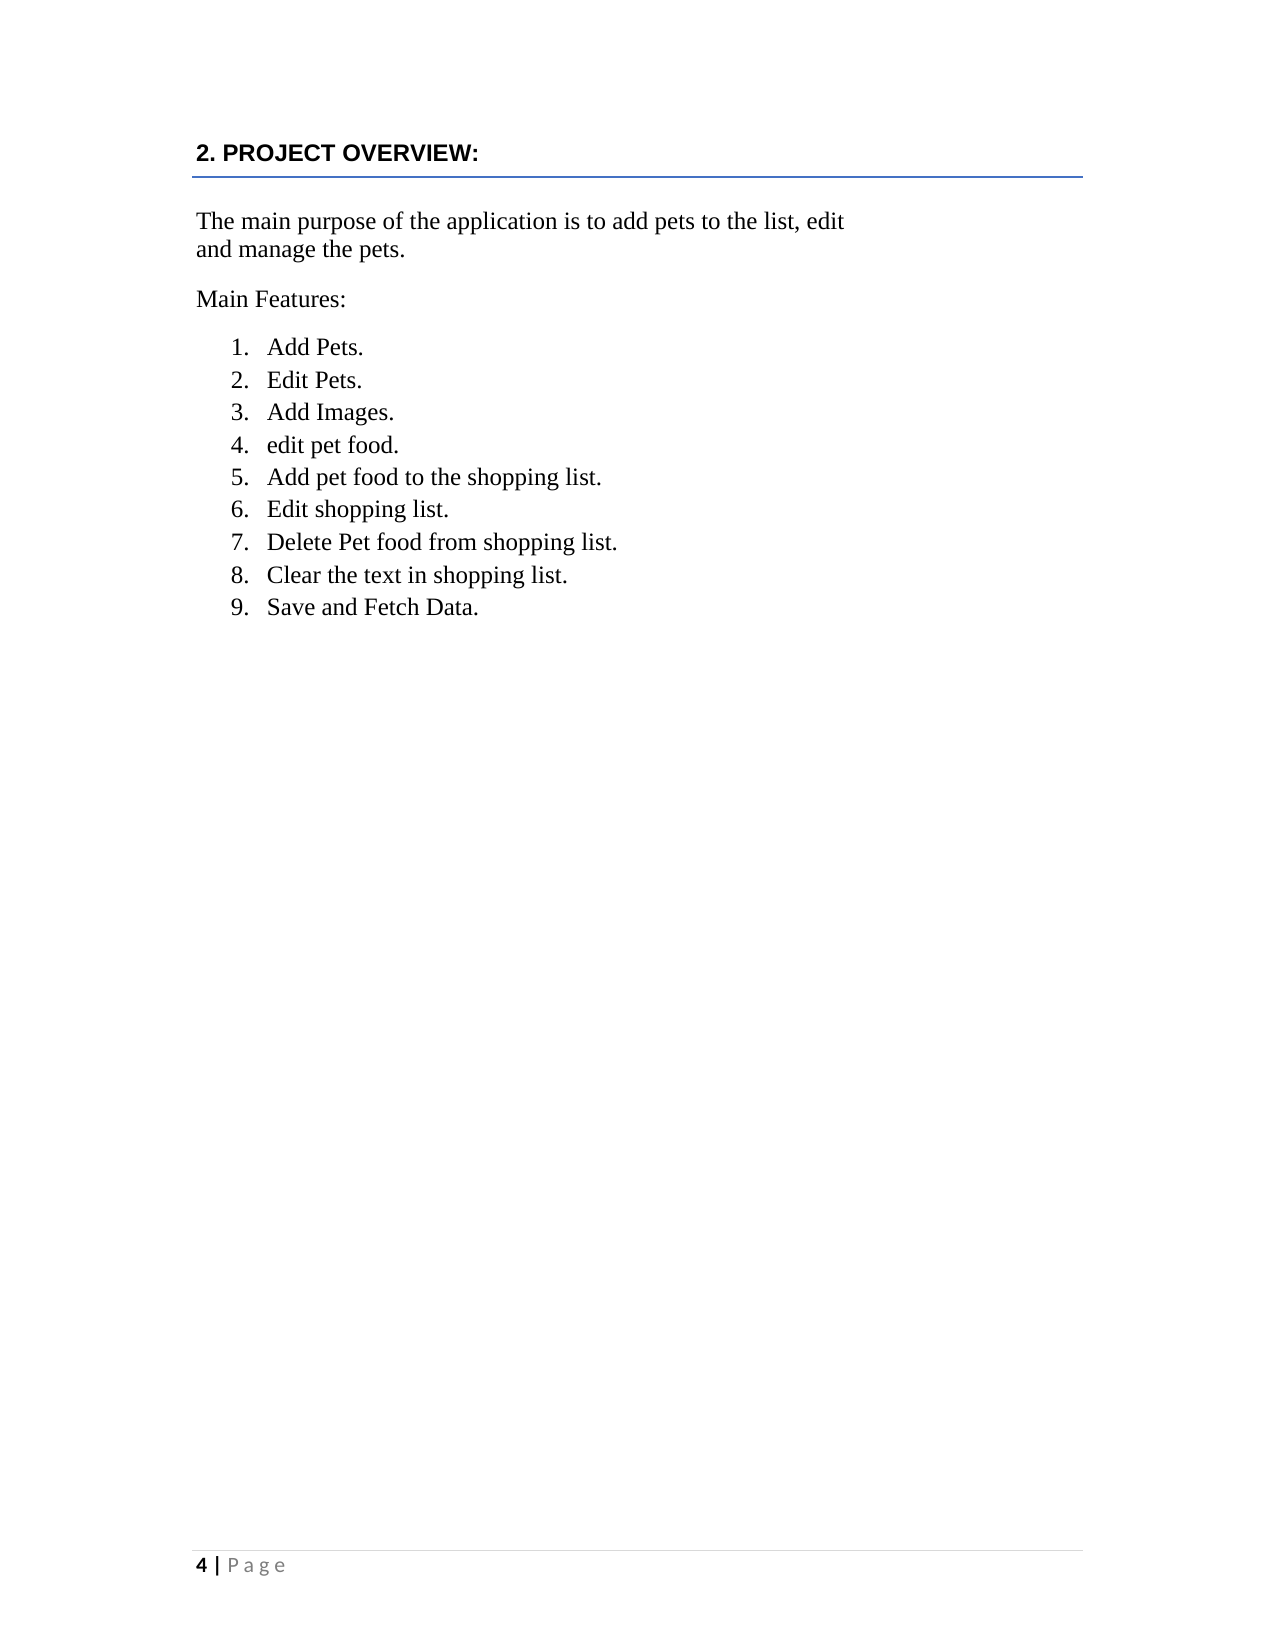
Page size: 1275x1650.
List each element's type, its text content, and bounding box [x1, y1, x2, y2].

text Main Features: [196, 284, 867, 313]
list Clear the text in shopping list. [231, 560, 867, 588]
list Edit Pets. [231, 365, 867, 393]
list Edit shopping list. [231, 494, 867, 523]
list Delete Pet food from shopping list. [231, 527, 867, 556]
text 4 | P a g e [196, 1551, 867, 1577]
list Add pet food to the shopping list. [231, 462, 867, 491]
list Save and Fetch Data. [231, 592, 867, 621]
text The main purpose of the application is to add pets to the list, edit and manage the pets. [196, 206, 867, 263]
list Add Pets. [231, 332, 867, 361]
list edit pet food. [231, 430, 867, 458]
list Add Images. [231, 397, 867, 426]
text 2. PROJECT OVERVIEW: [196, 138, 867, 166]
